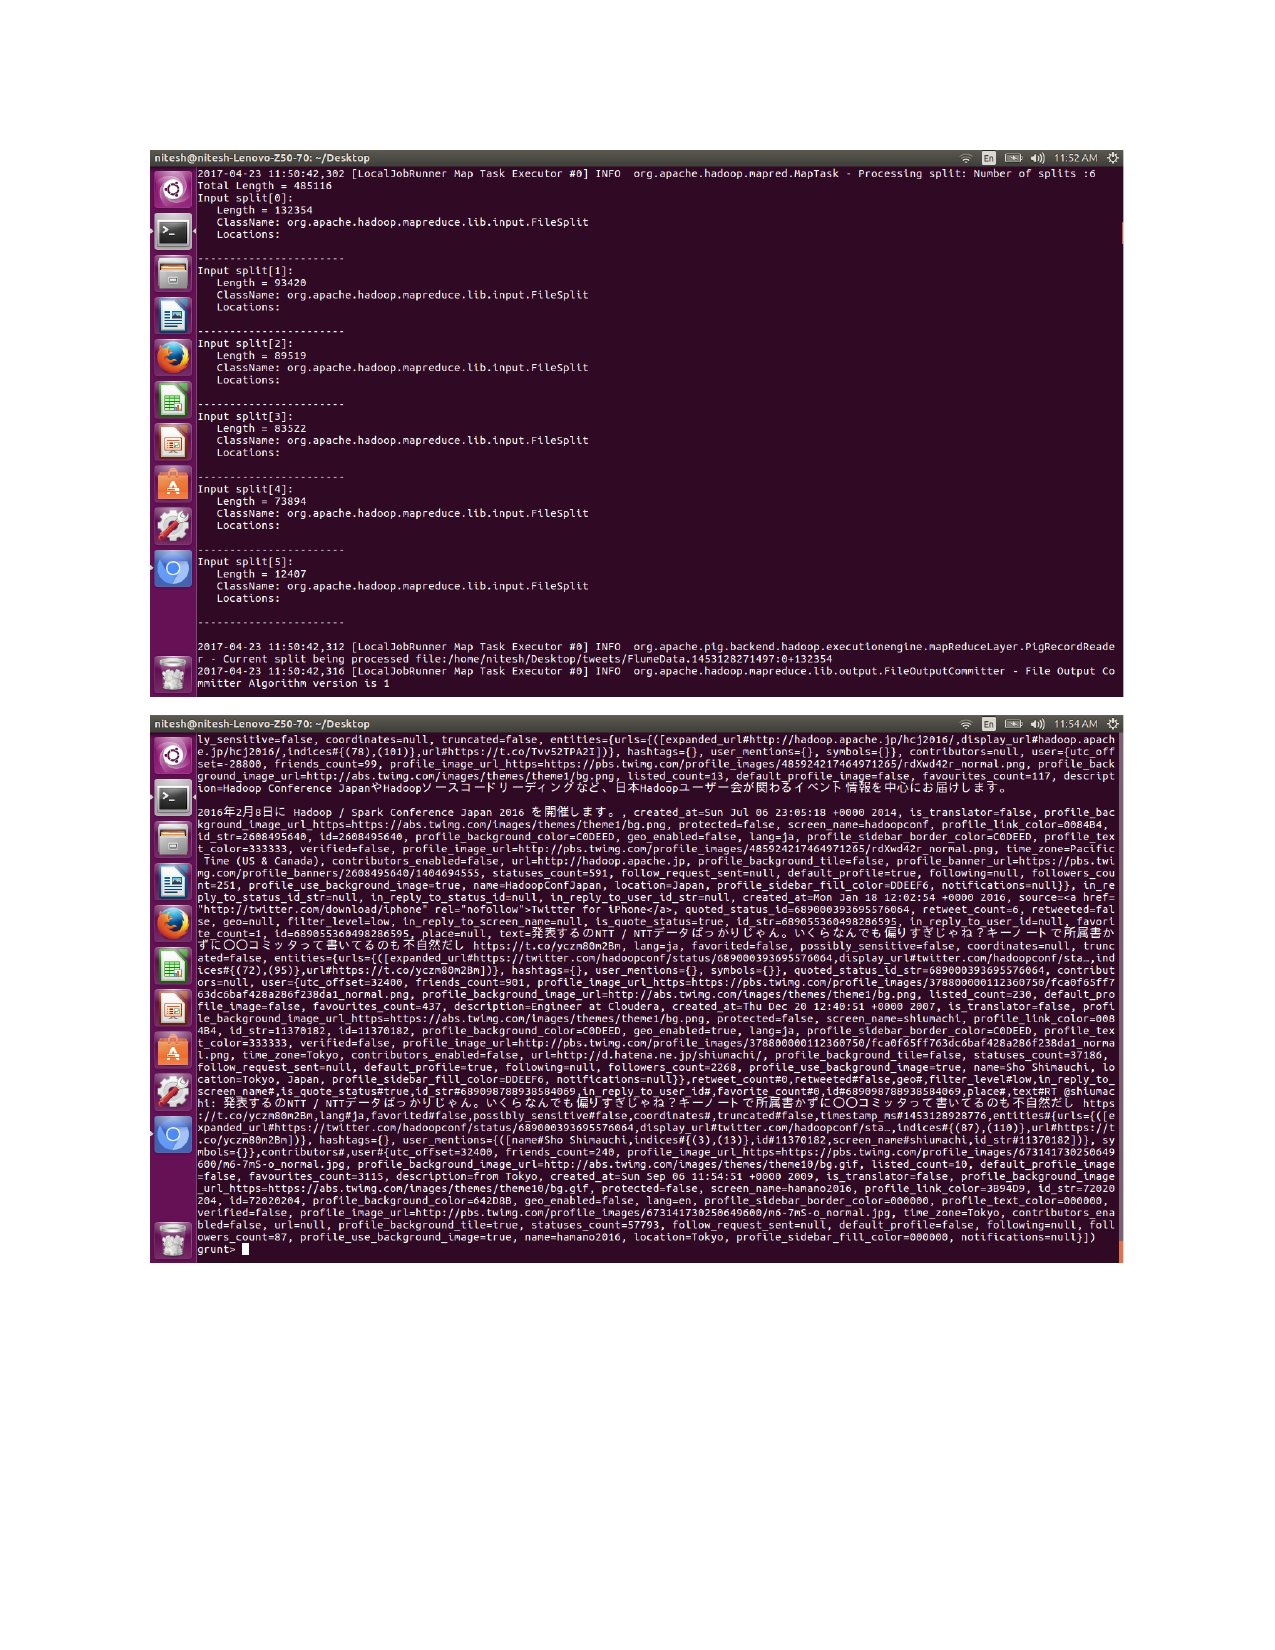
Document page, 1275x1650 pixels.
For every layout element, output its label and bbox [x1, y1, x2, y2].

picture [150, 150, 1124, 697]
picture [150, 715, 1124, 1263]
